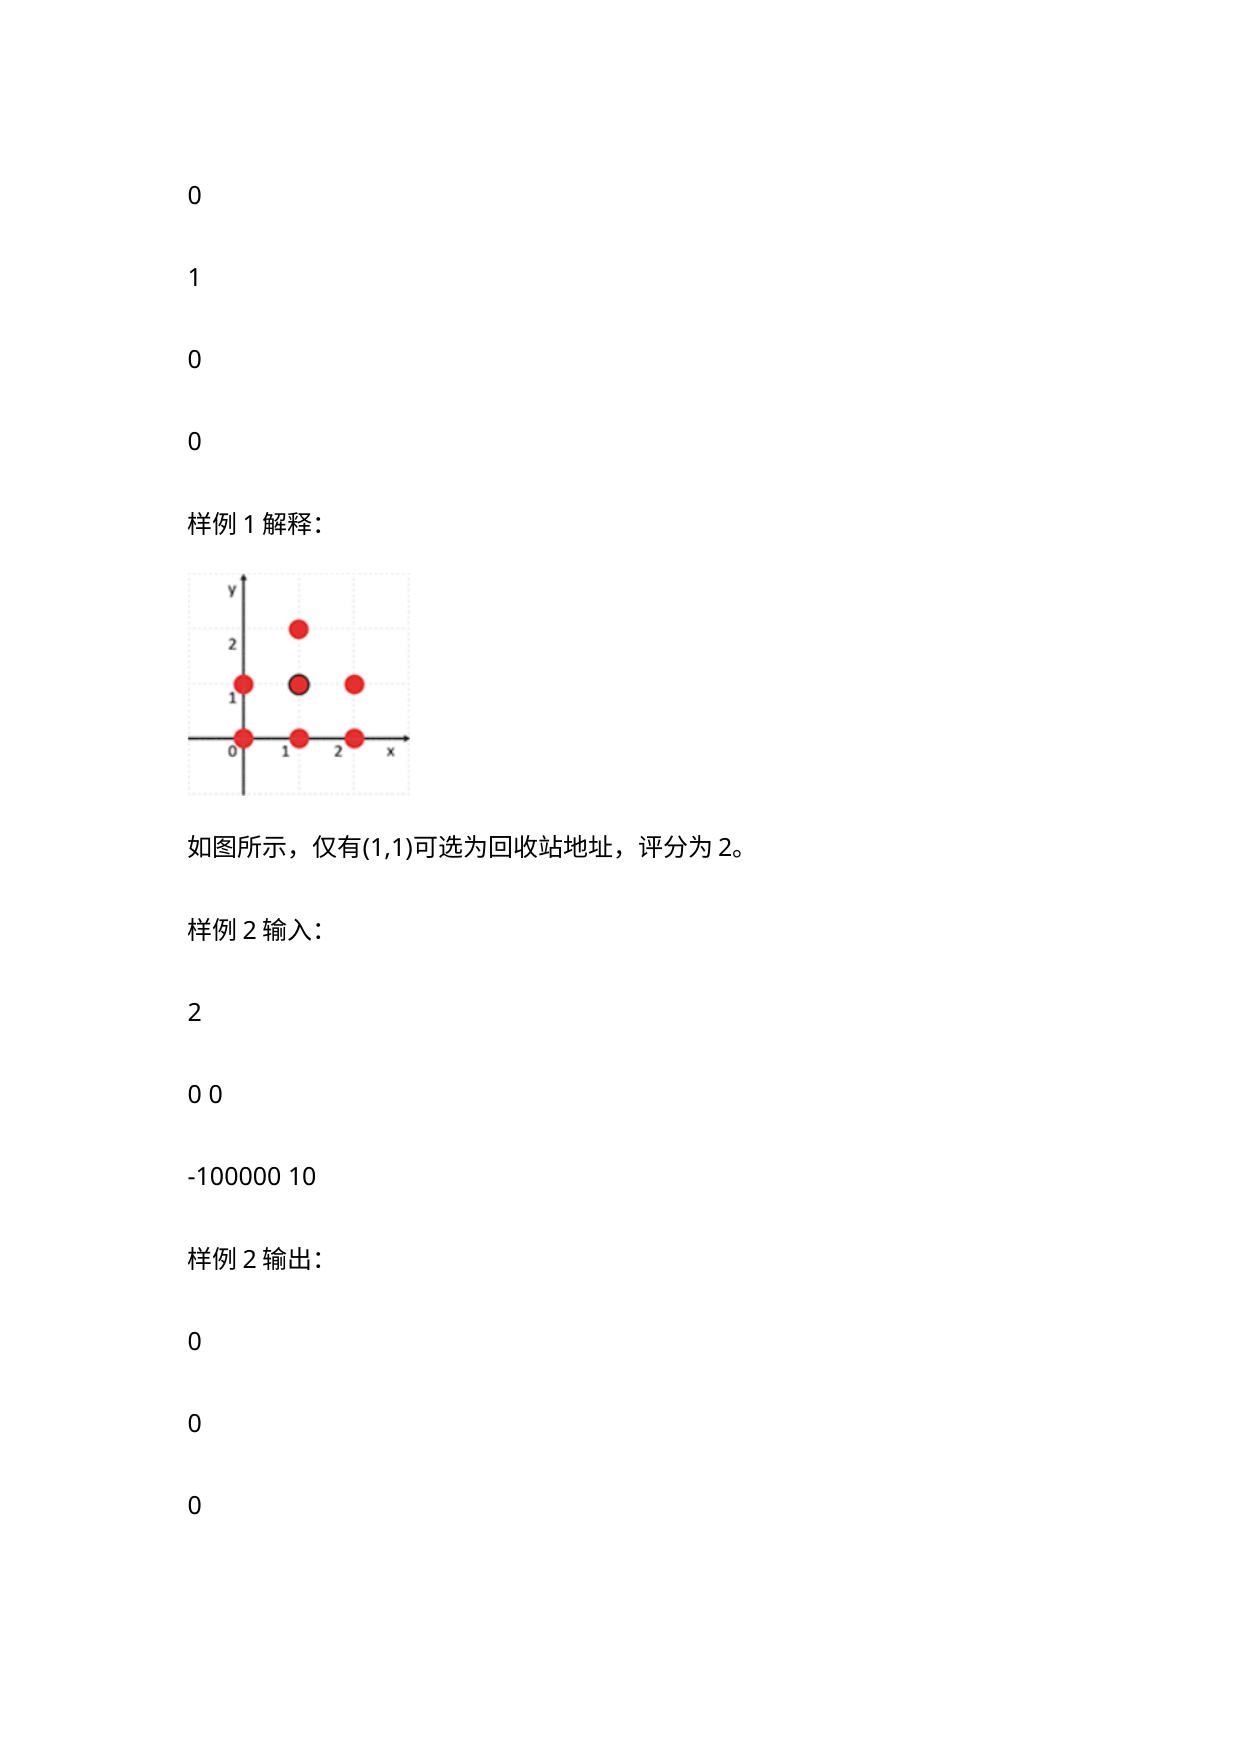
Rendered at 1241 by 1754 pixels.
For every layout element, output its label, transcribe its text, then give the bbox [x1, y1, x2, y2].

text 0 [187, 162, 1053, 227]
text 2 [187, 979, 1053, 1044]
text 样例1解释： [187, 490, 1053, 555]
text 0 [187, 1308, 1053, 1373]
picture [187, 573, 410, 796]
text 如图所示，仅有(1,1)可选为回收站地址，评分为2。 [187, 813, 1053, 878]
text 0 [187, 1472, 1053, 1537]
text 0 0 [187, 1061, 1053, 1126]
text 0 [187, 326, 1053, 391]
text 1 [187, 244, 1053, 309]
text 0 [187, 408, 1053, 473]
text -100000 10 [187, 1143, 1053, 1208]
text 样例2输出： [187, 1225, 1053, 1290]
text 0 [187, 1390, 1053, 1455]
text 样例2输入： [187, 896, 1053, 961]
